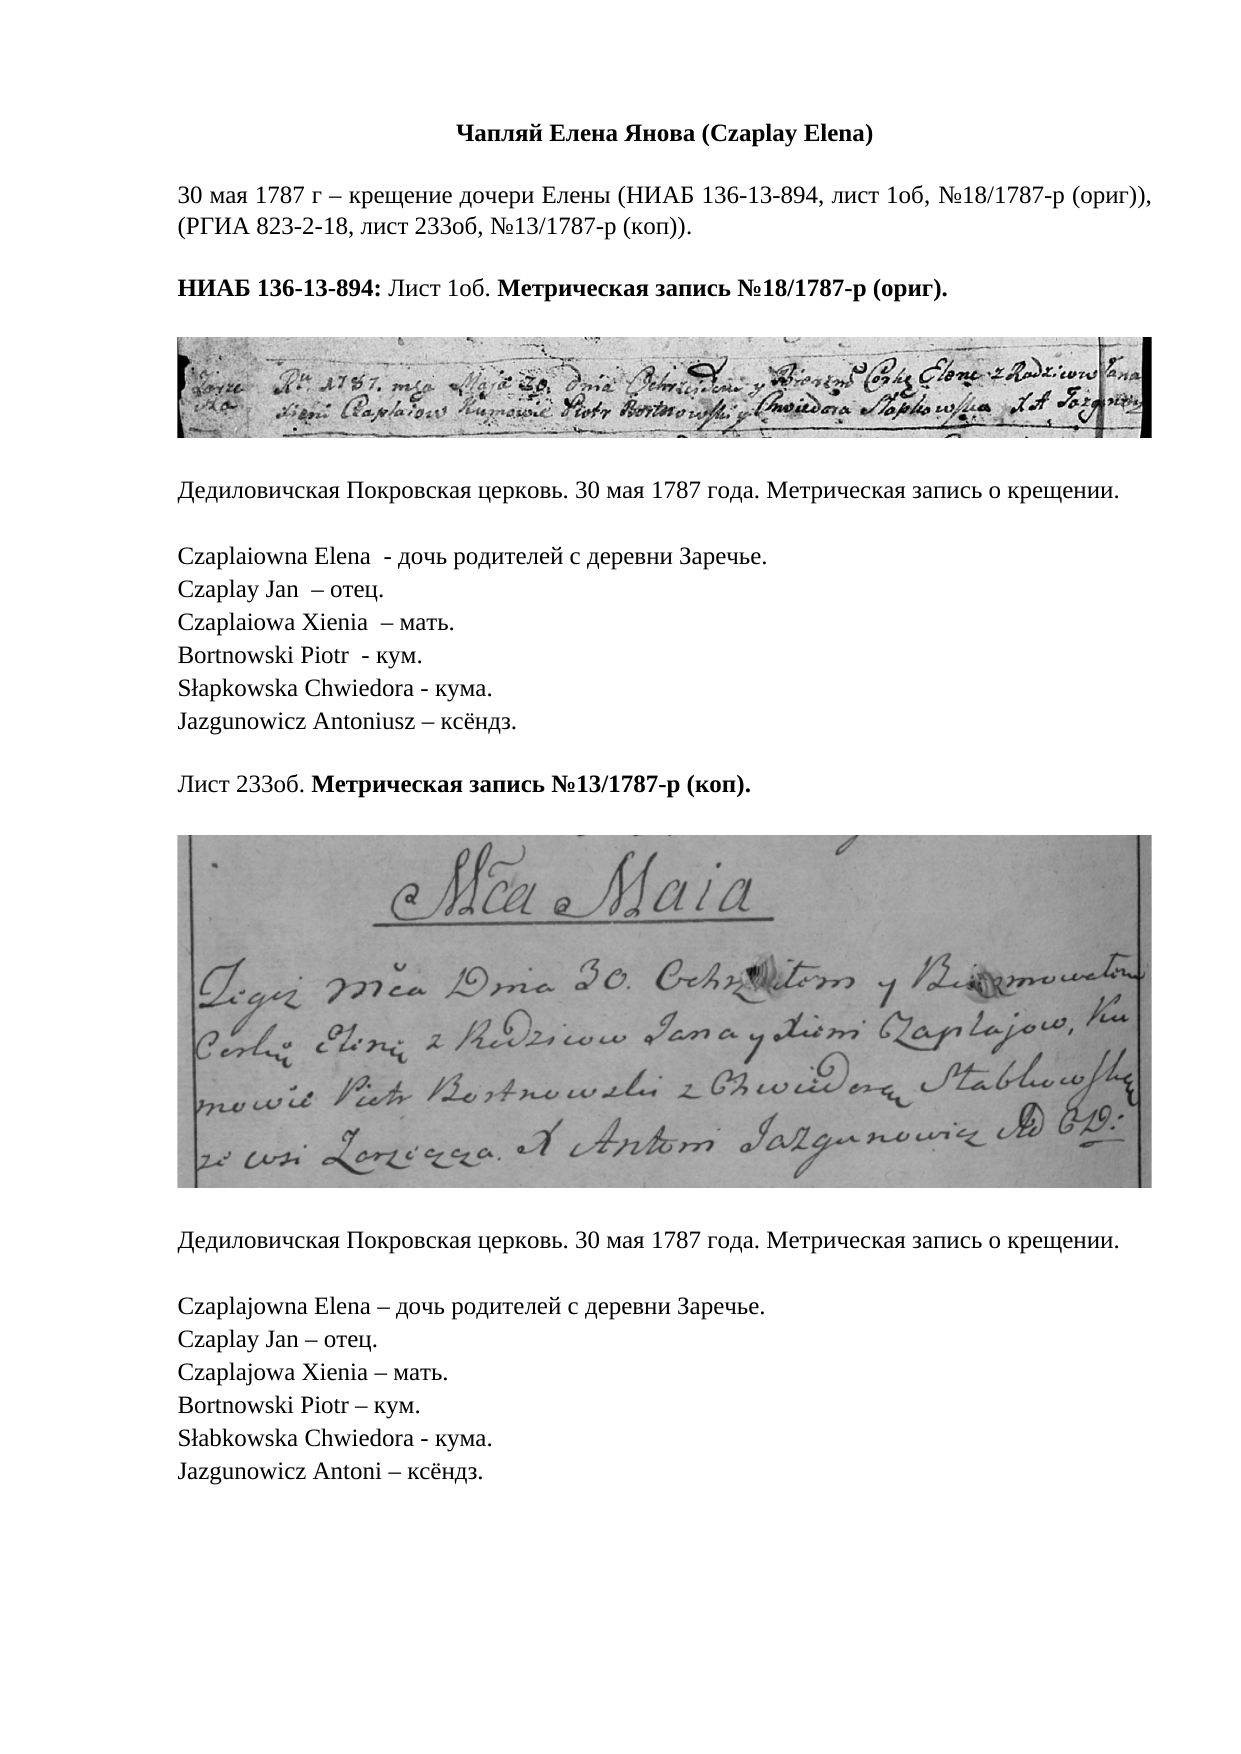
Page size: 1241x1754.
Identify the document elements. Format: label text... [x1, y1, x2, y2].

text Słapkowska Chwiedora - кума. [177, 673, 1152, 702]
picture [177, 337, 1152, 438]
text Bortnowski Piotr – кум. [177, 1390, 1152, 1419]
text Лист 233об. Метрическая запись №13/1787-р (коп). [177, 769, 1152, 798]
text Czaplaiowa Xienia – мать. [177, 607, 1152, 636]
text Czaplajowa Xienia – мать. [177, 1357, 1152, 1386]
text Czaplajowna Elena – дочь родителей с деревни Заречье. [177, 1291, 1152, 1320]
text Дедиловичская Покровская церковь. 30 мая 1787 года. Метрическая запись о крещении. [177, 1225, 1152, 1254]
text Bortnowski Piotr - кум. [177, 640, 1152, 669]
text Jazgunowicz Antoni – ксёндз. [177, 1456, 1152, 1485]
text 30 мая 1787 г – крещение дочери Елены (НИАБ 136-13-894, лист 1об, №18/1787-р (ориг)), (РГИА 823-2-18, лист 233об, №13/1787-р (коп)). [177, 180, 1152, 240]
text Słabkowska Chwiedora - кума. [177, 1423, 1152, 1452]
text НИАБ 136-13-894: Лист 1об. Метрическая запись №18/1787-р (ориг). [177, 273, 1152, 302]
text Jazgunowicz Antoniusz – ксёндз. [177, 706, 1152, 735]
text Czaplaiowna Elena - дочь родителей с деревни Заречье. [177, 541, 1152, 570]
text Чапляй Елена Янова (Czaplay Elena) [177, 118, 1152, 147]
text Czaplay Jan – отец. [177, 574, 1152, 603]
text Дедиловичская Покровская церковь. 30 мая 1787 года. Метрическая запись о крещении. [177, 475, 1152, 504]
text Czaplay Jan – отец. [177, 1324, 1152, 1353]
picture [177, 835, 1152, 1188]
